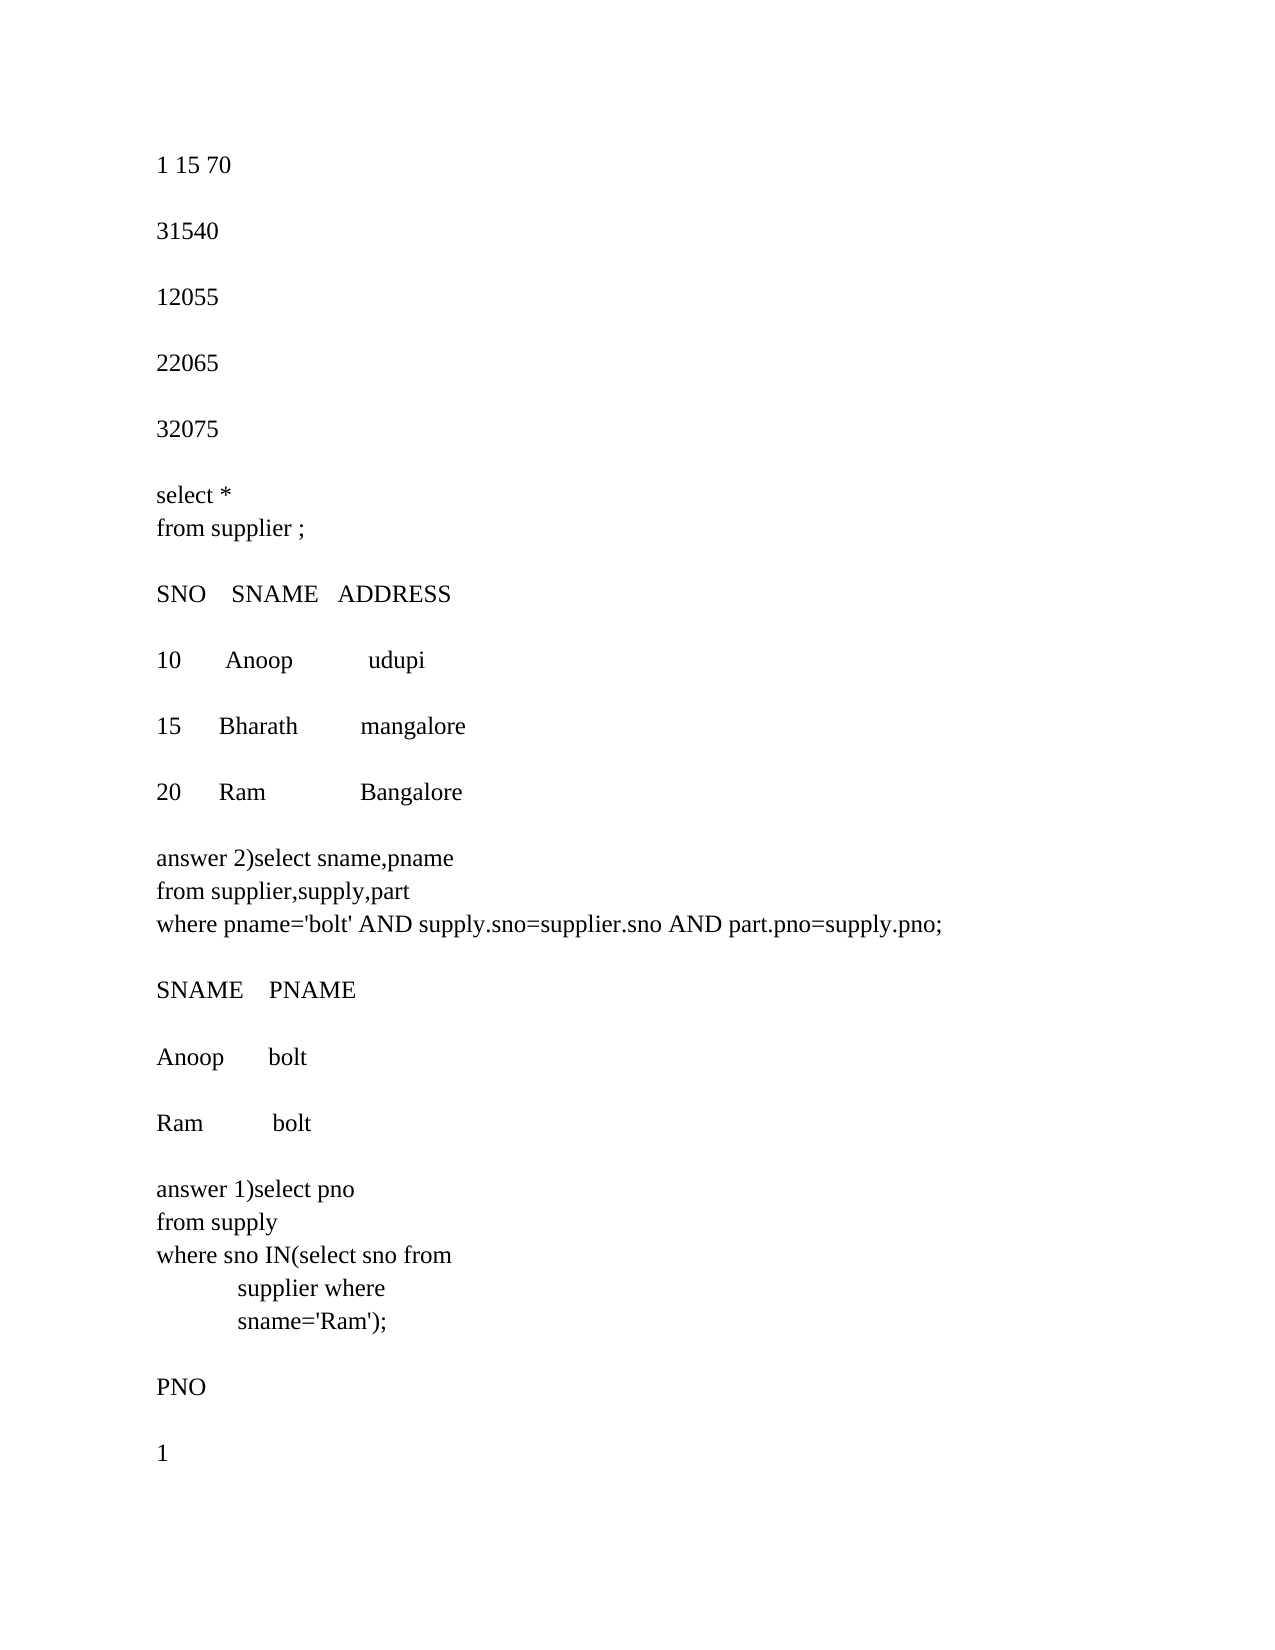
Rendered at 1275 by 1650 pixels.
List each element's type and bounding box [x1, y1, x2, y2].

text [150, 150, 1125, 1499]
